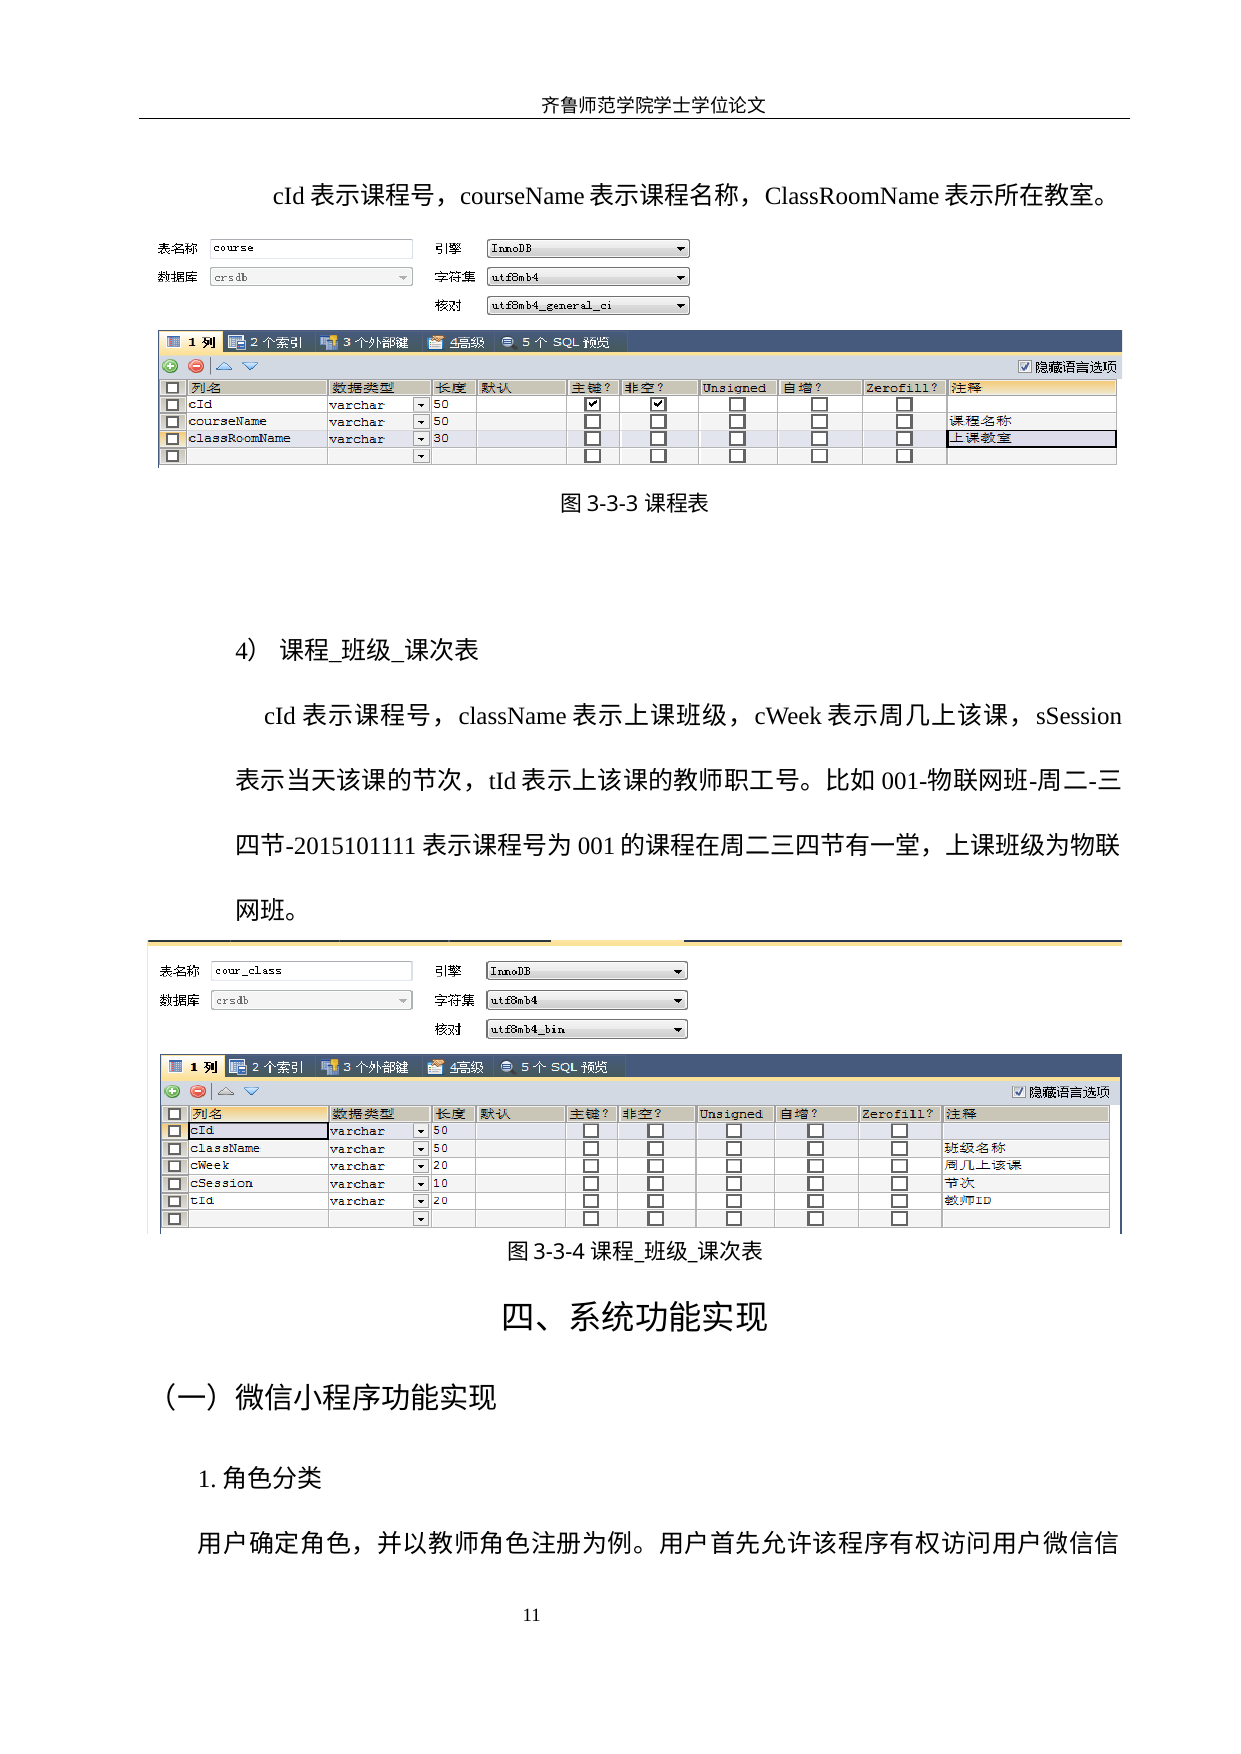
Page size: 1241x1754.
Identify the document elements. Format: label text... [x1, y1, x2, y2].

subtitle （一）微信小程序功能实现 [148, 1363, 1122, 1428]
picture [147, 940, 1122, 1234]
text 图3-3-3 课程表 [148, 486, 1122, 518]
subtitle 四、系统功能实现 [148, 1282, 1122, 1347]
text 图3-3-4 课程_班级_课次表 [148, 1234, 1122, 1266]
text 1. 角色分类 [148, 1444, 1122, 1509]
list 课程_班级_课次表 [235, 616, 1122, 681]
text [148, 1509, 1122, 1574]
text cId表示课程号，courseName表示课程名称，ClassRoomName表示所在教室。 [273, 161, 1122, 225]
text cId表示课程号，className表示上课班级，cWeek表示周几上该课，sSession表示当天该课的节次，tId表示上该课的教师职工号。比如001-物联网班-周二-三四节-2015101111 表示课程号为001的课程在周二三四节有一堂，上课班级为物联网班。 [235, 681, 1122, 940]
picture [147, 225, 1123, 468]
